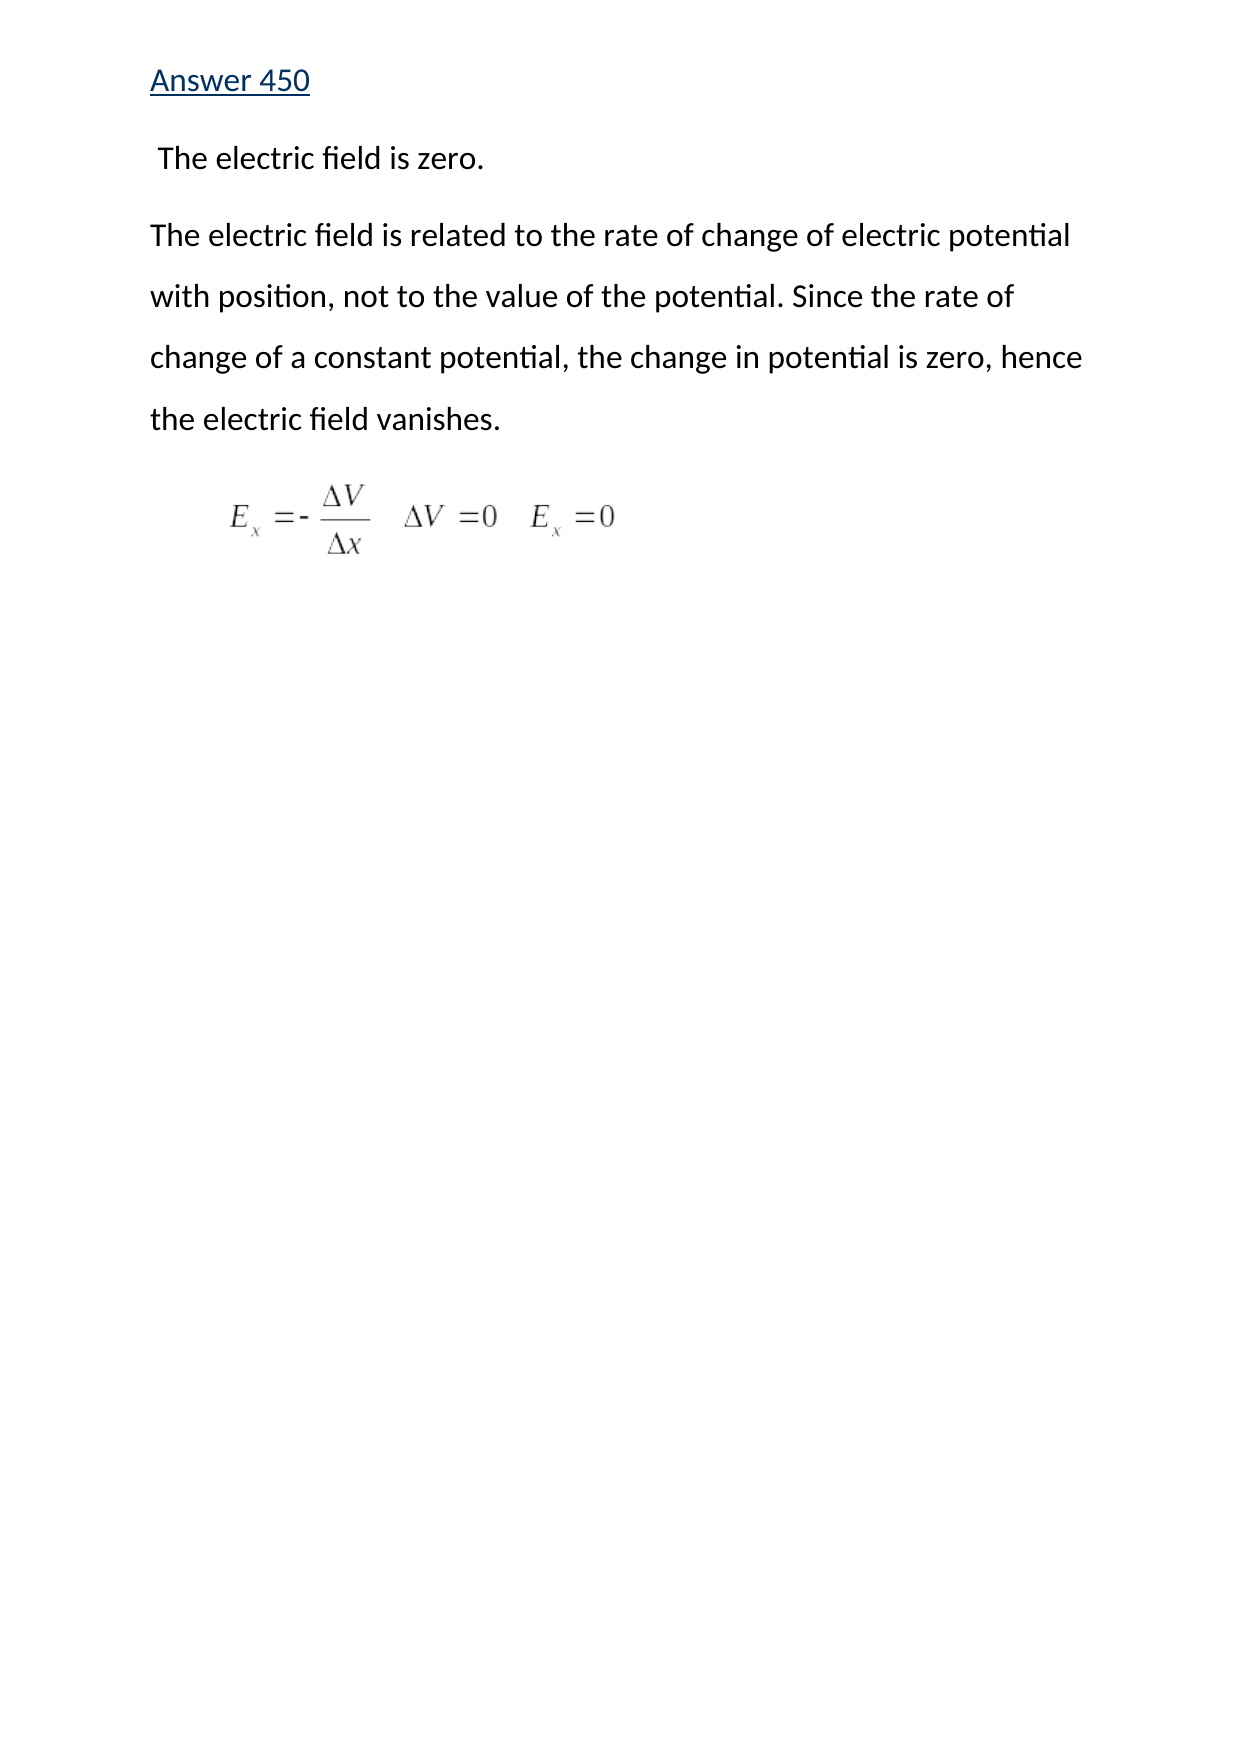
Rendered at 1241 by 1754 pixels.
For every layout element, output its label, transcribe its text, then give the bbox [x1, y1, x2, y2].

text Answer 450 [150, 59, 1090, 100]
text The electric field is related to the rate of change of electric potential with position, not to the value of the potential. Since the rate of change of a constant potential, the change in potential is zero, hence the electric field vanishes. [150, 214, 1090, 438]
text The electric field is zero. [150, 137, 1090, 177]
